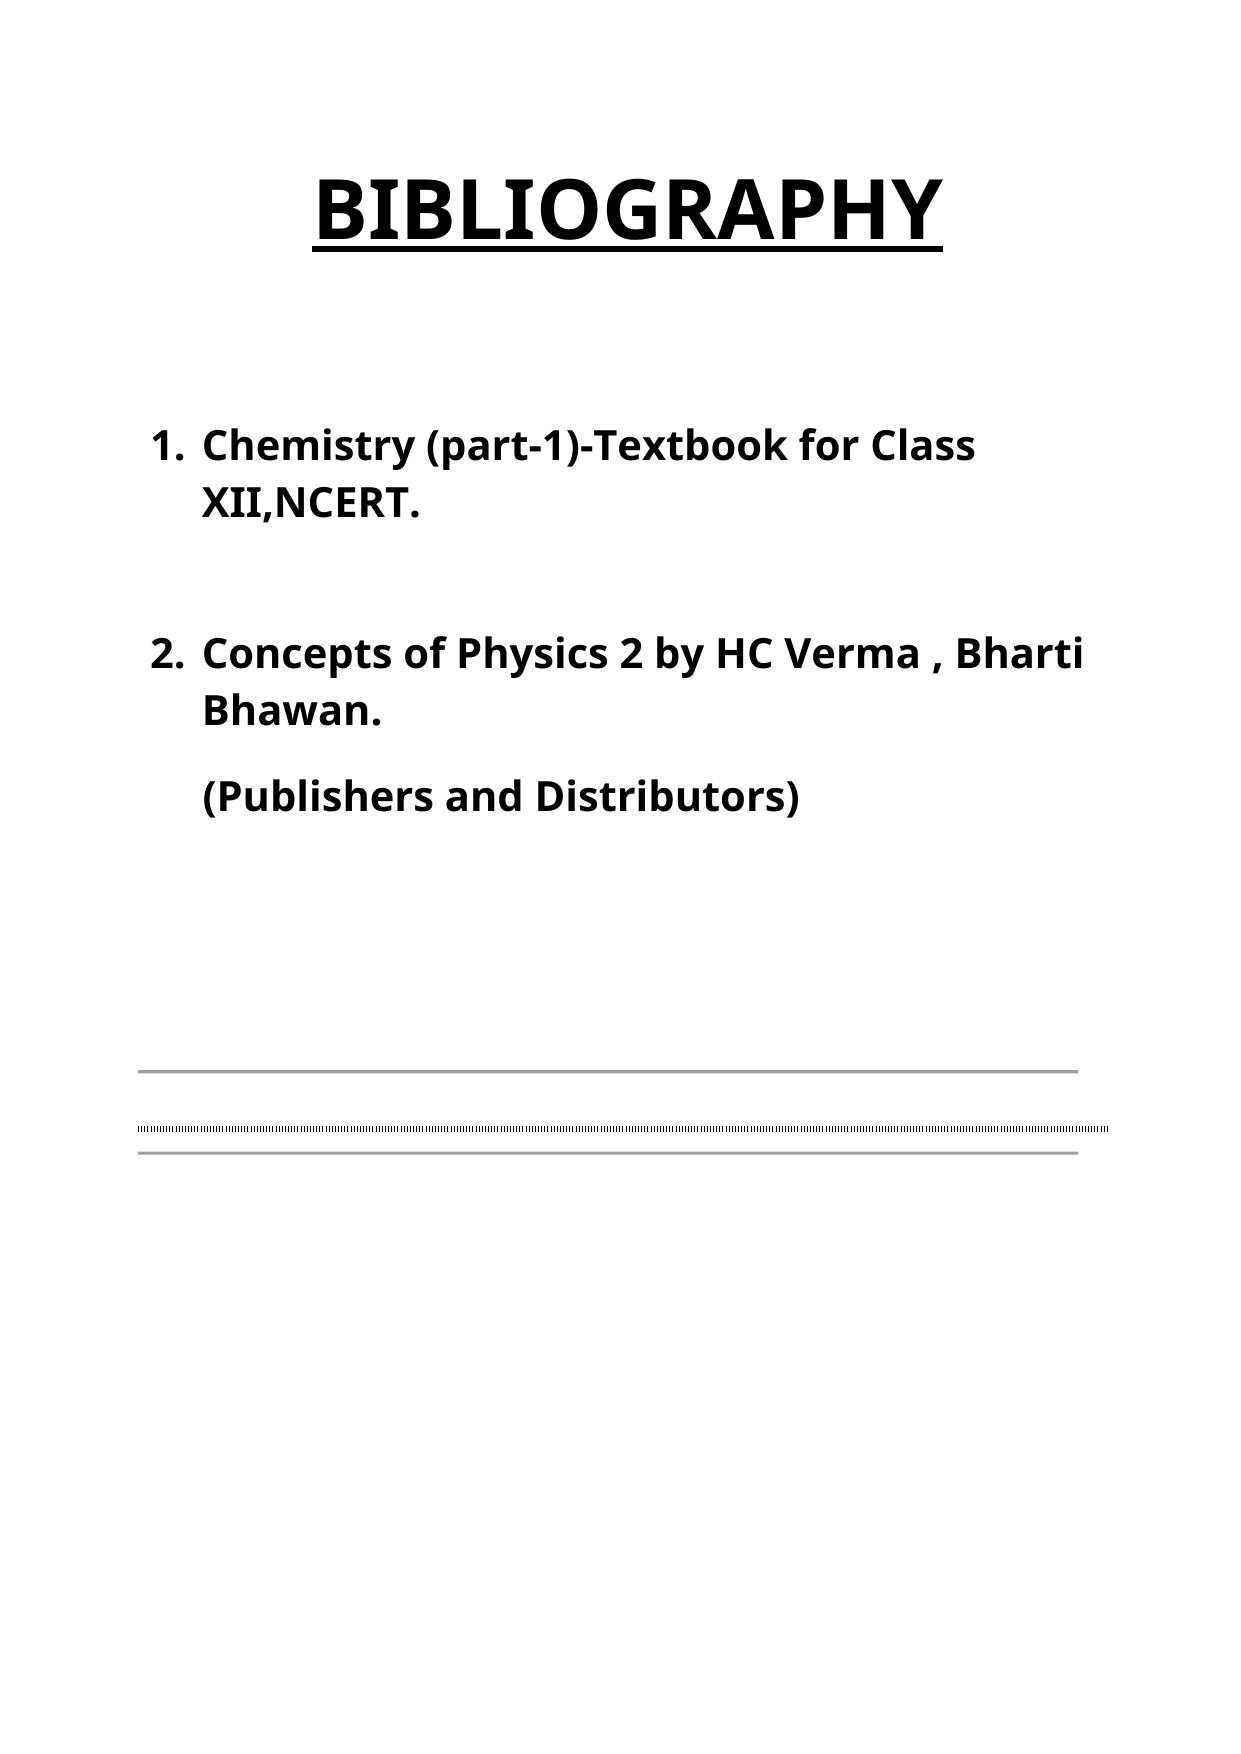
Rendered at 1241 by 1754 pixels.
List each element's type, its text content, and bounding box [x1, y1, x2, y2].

list Chemistry (part-1)-Textbook for Class XII,NCERT. [150, 416, 1090, 530]
text BIBLIOGRAPHY [165, 150, 1090, 263]
text (Publishers and Distributors) [202, 767, 1090, 823]
list Concepts of Physics 2 by HC Verma , Bharti Bhawan. [150, 624, 1090, 737]
